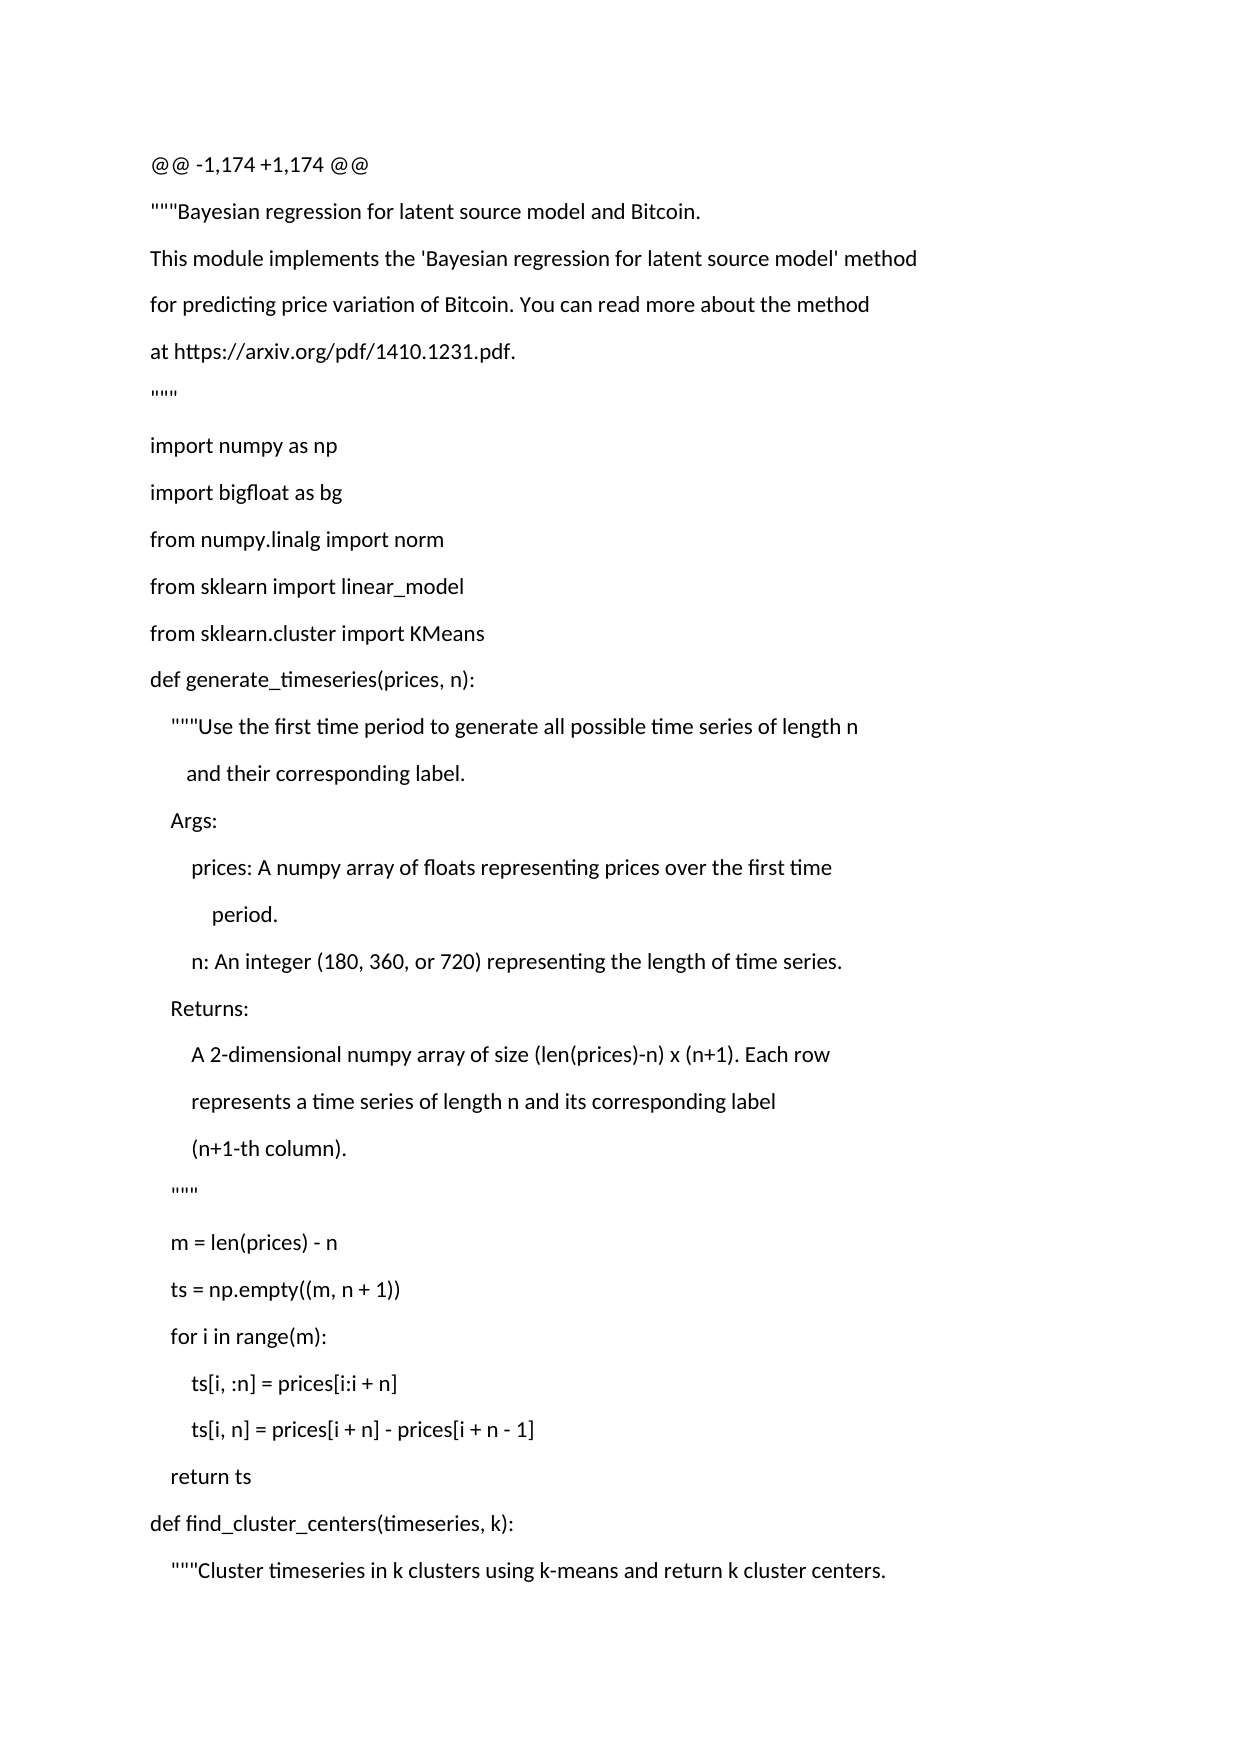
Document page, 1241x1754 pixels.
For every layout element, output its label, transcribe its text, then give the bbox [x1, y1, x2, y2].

text """Use the first time period to generate all possible time series of length n [150, 712, 1090, 741]
text """Cluster timeseries in k clusters using k-means and return k cluster centers. [150, 1556, 1090, 1584]
text return ts [150, 1462, 1090, 1491]
text ts = np.empty((m, n + 1)) [150, 1275, 1090, 1303]
text and their corresponding label. [150, 759, 1090, 787]
text at https://arxiv.org/pdf/1410.1231.pdf. [150, 337, 1090, 366]
text @@ -1,174 +1,174 @@ [150, 150, 1090, 178]
text from sklearn import linear_model [150, 572, 1090, 600]
text """ [150, 384, 1090, 412]
text ts[i, n] = prices[i + n] - prices[i + n - 1] [150, 1416, 1090, 1444]
text (n+1-th column). [150, 1134, 1090, 1162]
text This module implements the 'Bayesian regression for latent source model' method [150, 244, 1090, 272]
text """ [150, 1181, 1090, 1209]
text n: An integer (180, 360, or 720) representing the length of time series. [150, 947, 1090, 975]
text A 2-dimensional numpy array of size (len(prices)-n) x (n+1). Each row [150, 1041, 1090, 1069]
text import bigfloat as bg [150, 478, 1090, 506]
text from sklearn.cluster import KMeans [150, 619, 1090, 647]
text def generate_timeseries(prices, n): [150, 666, 1090, 694]
text for i in range(m): [150, 1322, 1090, 1350]
text period. [150, 900, 1090, 928]
text represents a time series of length n and its corresponding label [150, 1087, 1090, 1116]
text from numpy.linalg import norm [150, 525, 1090, 553]
text prices: A numpy array of floats representing prices over the first time [150, 853, 1090, 881]
text Returns: [150, 994, 1090, 1022]
text ts[i, :n] = prices[i:i + n] [150, 1369, 1090, 1397]
text m = len(prices) - n [150, 1228, 1090, 1256]
text import numpy as np [150, 431, 1090, 459]
text """Bayesian regression for latent source model and Bitcoin. [150, 197, 1090, 225]
text def find_cluster_centers(timeseries, k): [150, 1509, 1090, 1537]
text for predicting price variation of Bitcoin. You can read more about the method [150, 291, 1090, 319]
text Args: [150, 806, 1090, 834]
